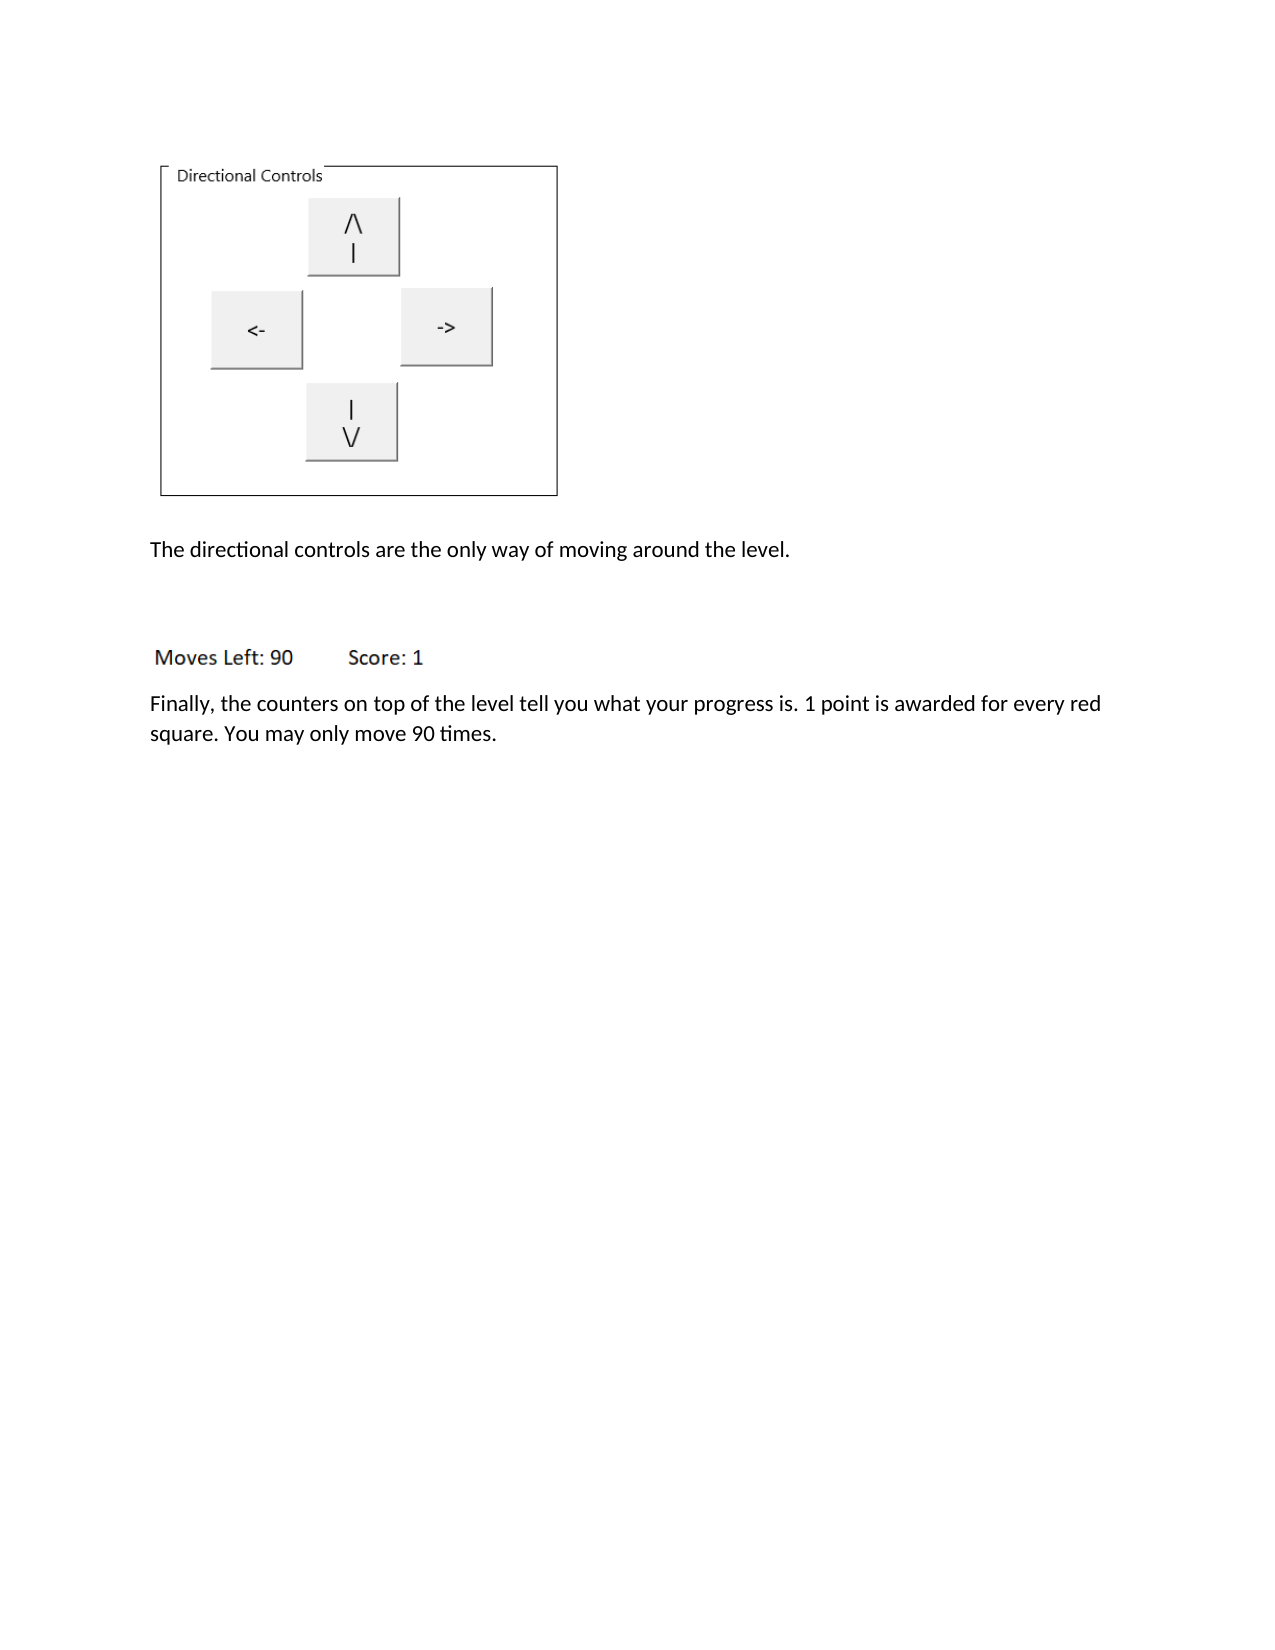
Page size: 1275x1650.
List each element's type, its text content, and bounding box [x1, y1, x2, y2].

text Finally, the counters on top of the level tell you what your progress is. 1 point is awarded for every red square. You may only move 90 times. [150, 689, 1125, 747]
text The directional controls are the only way of moving around the level. [150, 536, 1125, 563]
picture [150, 629, 435, 670]
picture [150, 150, 566, 517]
